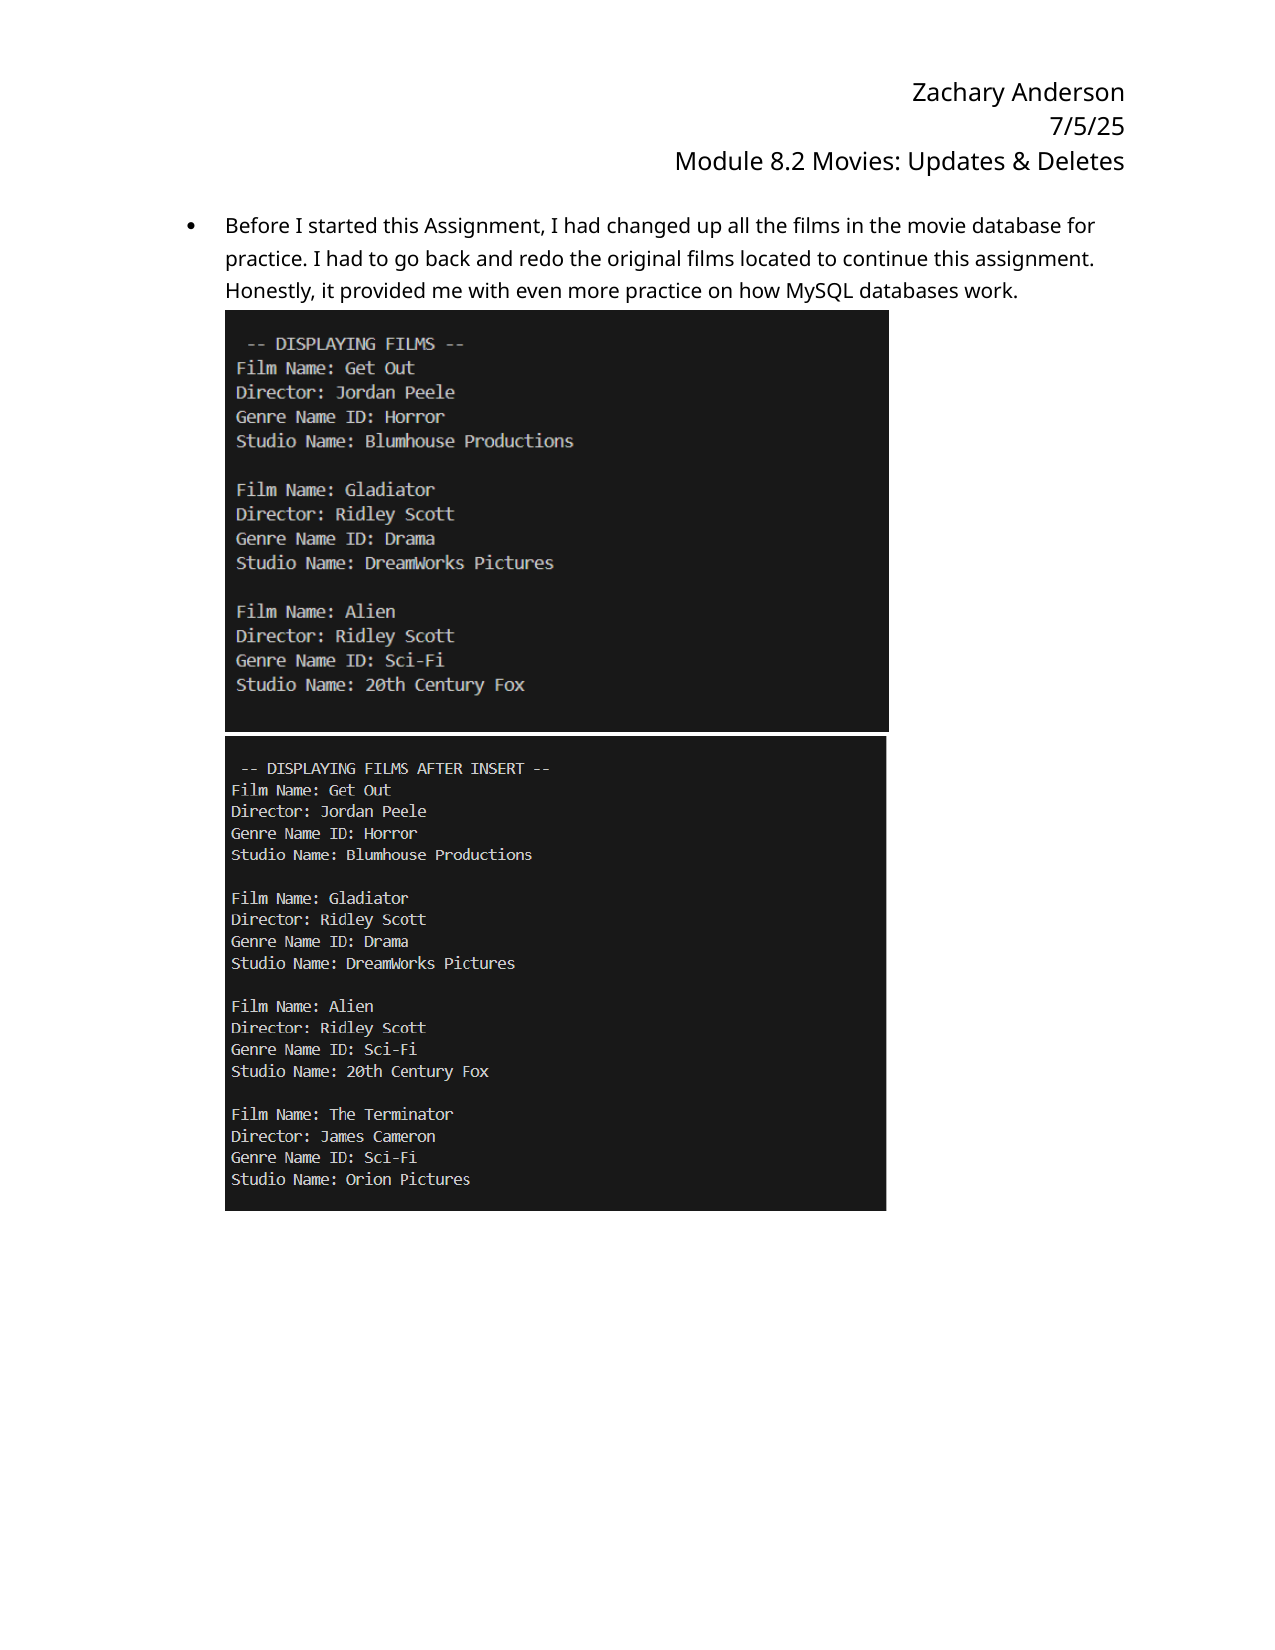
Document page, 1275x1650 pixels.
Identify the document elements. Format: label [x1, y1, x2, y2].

picture [225, 310, 889, 732]
list [187, 211, 1125, 1211]
picture [225, 736, 887, 1211]
